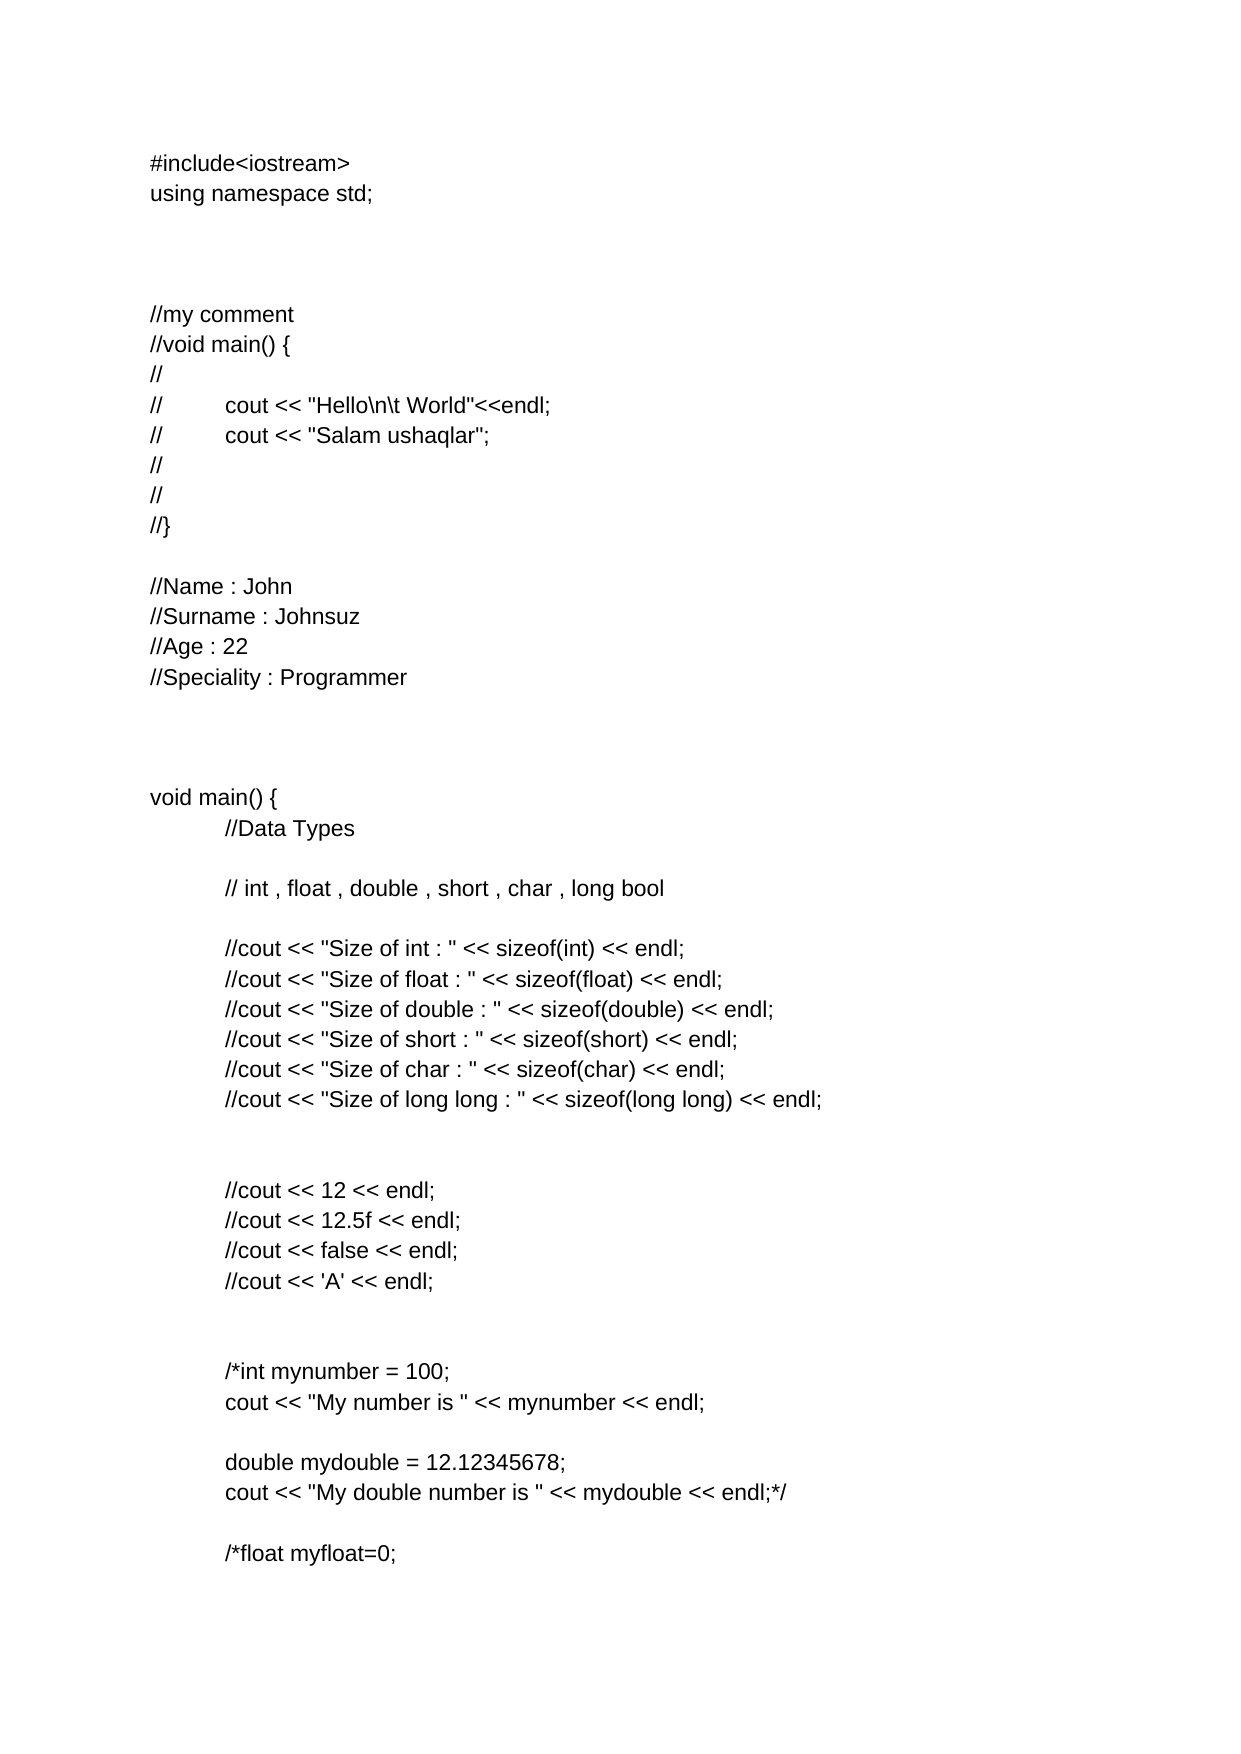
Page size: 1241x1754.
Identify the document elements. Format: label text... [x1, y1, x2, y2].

text //} [150, 512, 1090, 539]
text void main() { [150, 784, 1090, 811]
text #include<iostream> [150, 150, 1090, 176]
text //cout << "Size of double : " << sizeof(double) << endl; [150, 996, 1090, 1022]
text //Age : 22 [150, 633, 1090, 660]
text //Name : John [150, 573, 1090, 599]
text using namespace std; [150, 180, 1090, 207]
text //Speciality : Programmer [150, 663, 1090, 690]
text //cout << "Size of int : " << sizeof(int) << endl; [150, 935, 1090, 962]
text cout << "My double number is " << mydouble << endl;*/ [150, 1479, 1090, 1506]
text //cout << false << endl; [150, 1237, 1090, 1264]
text // int , float , double , short , char , long bool [150, 875, 1090, 901]
text /*int mynumber = 100; [150, 1358, 1090, 1385]
text // [150, 452, 1090, 478]
text //Data Types [150, 814, 1090, 841]
text /*float myfloat=0; [150, 1539, 1090, 1566]
text cout << "My number is " << mynumber << endl; [150, 1388, 1090, 1415]
text // cout << "Salam ushaqlar"; [150, 422, 1090, 448]
text //cout << "Size of short : " << sizeof(short) << endl; [150, 1026, 1090, 1052]
text //cout << "Size of char : " << sizeof(char) << endl; [150, 1056, 1090, 1083]
text //cout << 12 << endl; [150, 1177, 1090, 1203]
text double mydouble = 12.12345678; [150, 1449, 1090, 1475]
text // [150, 361, 1090, 388]
text //cout << 'A' << endl; [150, 1268, 1090, 1294]
text //cout << "Size of float : " << sizeof(float) << endl; [150, 966, 1090, 992]
text //Surname : Johnsuz [150, 603, 1090, 629]
text // [150, 482, 1090, 509]
text //cout << "Size of long long : " << sizeof(long long) << endl; [150, 1086, 1090, 1113]
text //void main() { [150, 331, 1090, 358]
text //cout << 12.5f << endl; [150, 1207, 1090, 1234]
text // cout << "Hello\n\t World"<<endl; [150, 392, 1090, 418]
text //my comment [150, 301, 1090, 327]
